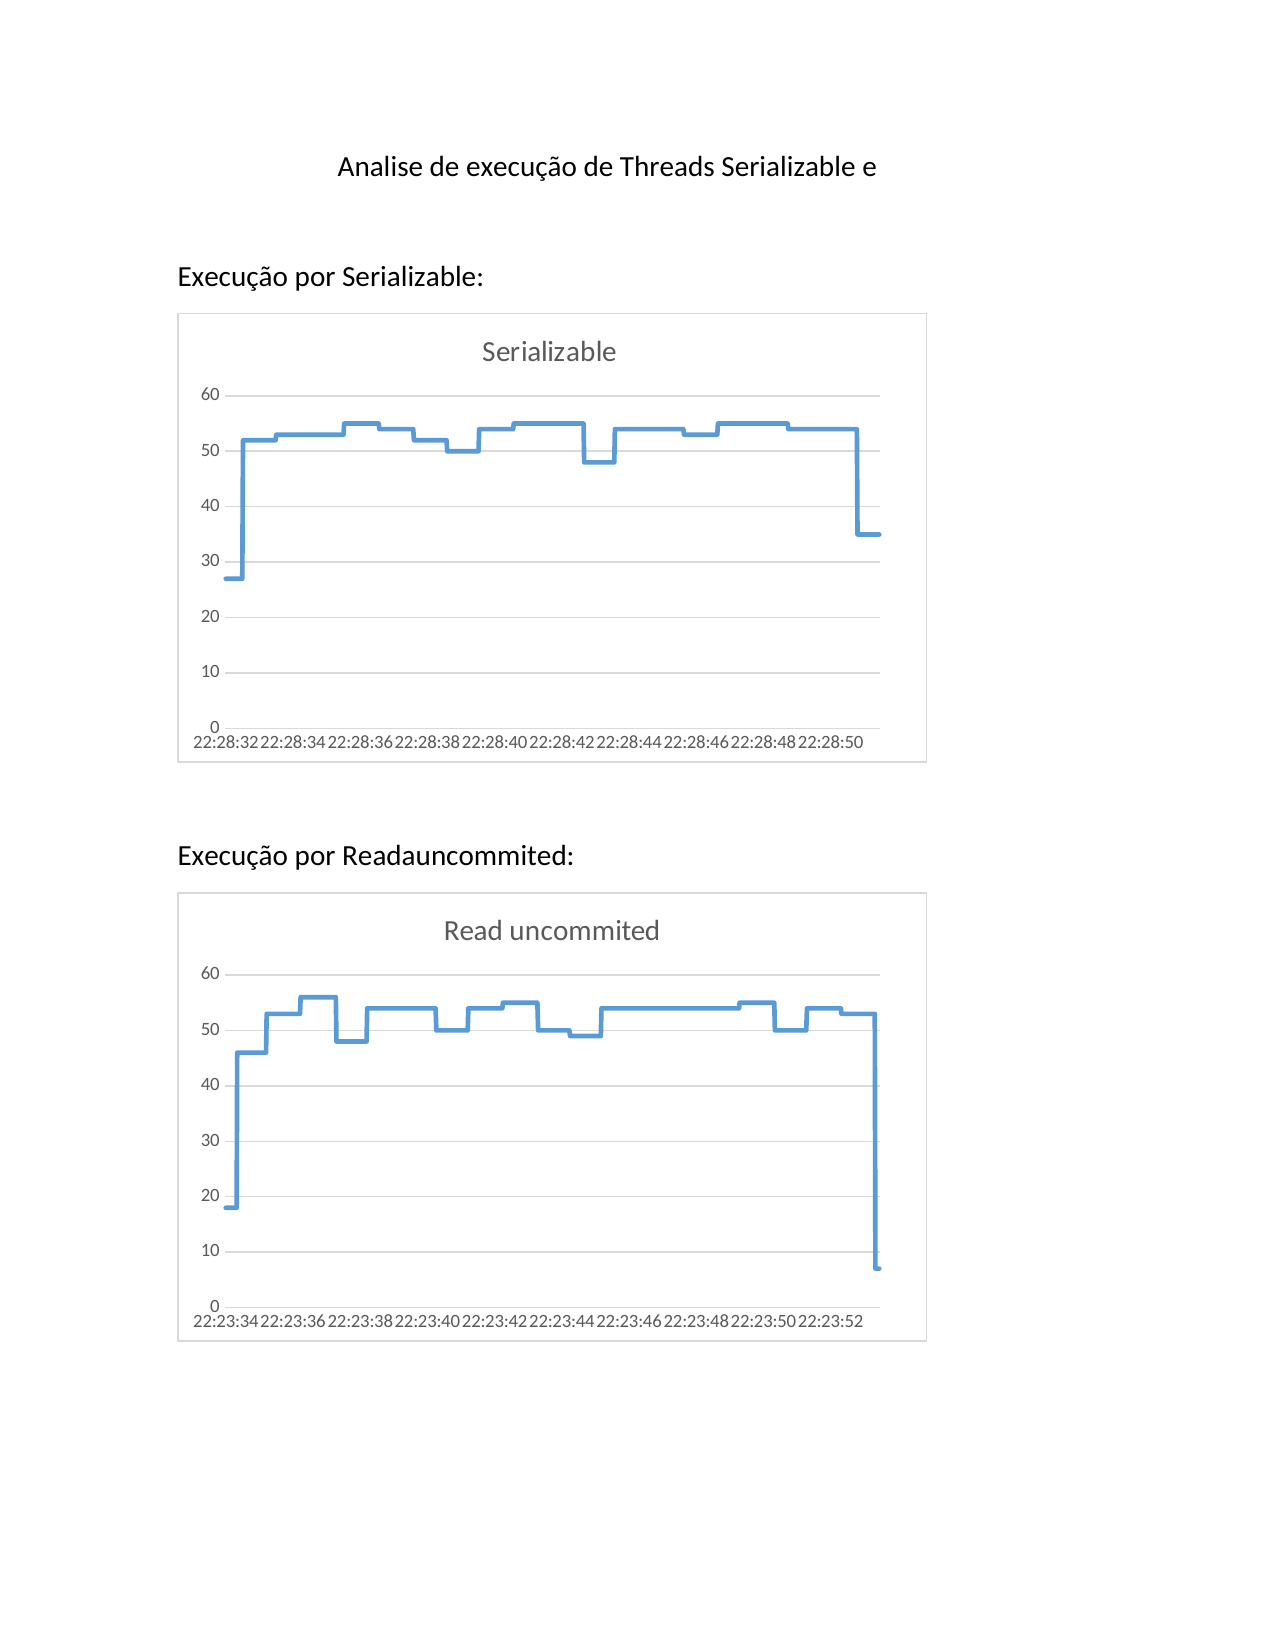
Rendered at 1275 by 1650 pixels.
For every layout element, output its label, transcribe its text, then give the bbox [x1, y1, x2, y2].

text Analise de execução de Threads Serializable e [177, 148, 1098, 183]
text Execução por Readauncommited: [177, 837, 1098, 872]
text Execução por Serializable: [177, 258, 1098, 293]
